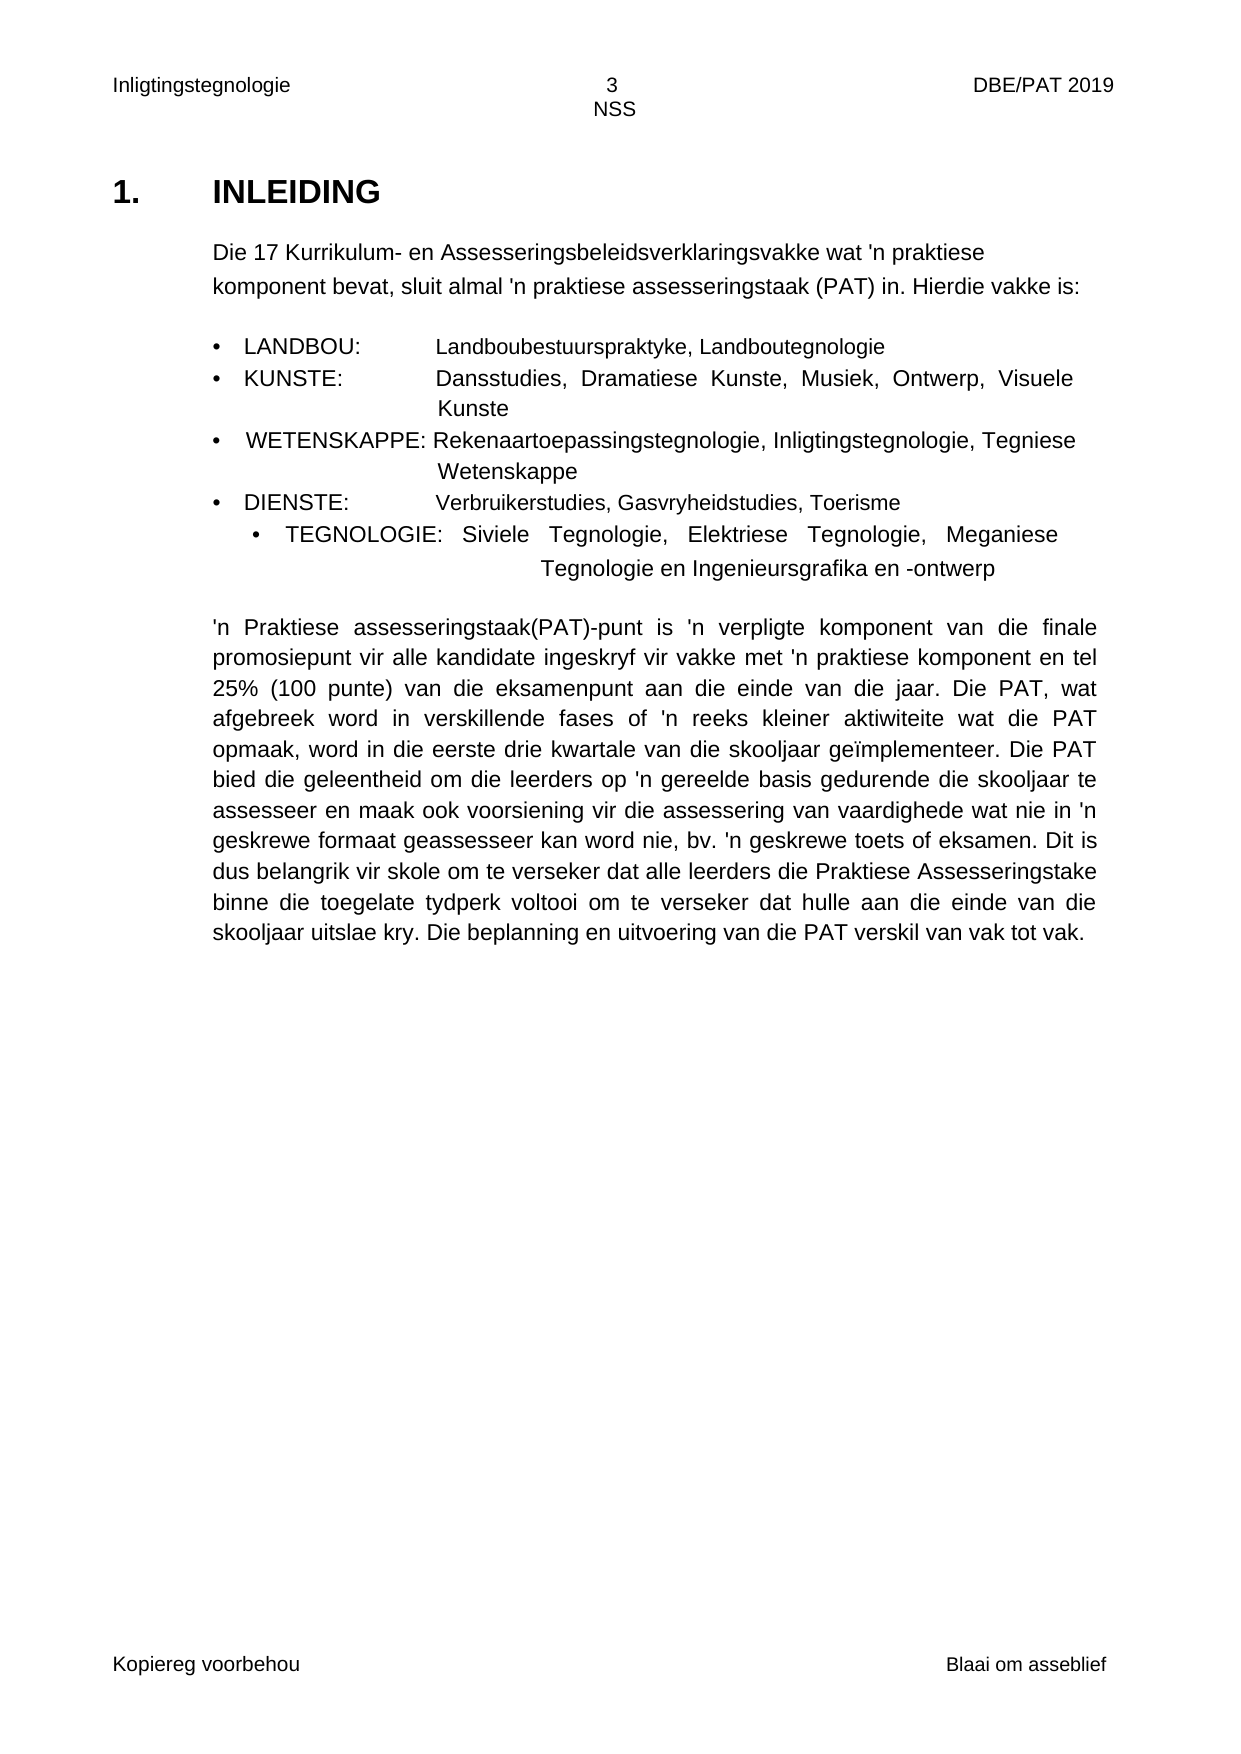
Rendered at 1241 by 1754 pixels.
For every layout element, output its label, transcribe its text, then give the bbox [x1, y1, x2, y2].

text Kopiereg voorbehou Blaai om asseblief [112, 1652, 1117, 1676]
text Die 17 Kurrikulum- en Assesseringsbeleidsverklaringsvakke wat 'n praktiese komponent bevat, sluit almal 'n praktiese assesseringstaak (PAT) in. Hierdie vakke is: [212, 238, 1098, 299]
text NSS [112, 97, 1117, 121]
text Kunste [437, 395, 1117, 422]
text 'n Praktiese assesseringstaak(PAT)-punt is 'n verpligte komponent van die finale promosiepunt vir alle kandidate ingeskryf vir vakke met 'n praktiese komponent en tel 25% (100 punte) van die eksamenpunt aan die einde van die jaar. Die PAT, wat afgebreek word in verskillende fases of 'n reeks kleiner aktiwiteite wat die PAT opmaak, word in die eerste drie kwartale van die skooljaar geïmplementeer. Die PAT bied die geleentheid om die leerders op 'n gereelde basis gedurende die skooljaar te assesseer en maak ook voorsiening vir die assessering van vaardighede wat nie in 'n geskrewe formaat geassesseer kan word nie, bv. 'n geskrewe toets of eksamen. Dit is dus belangrik vir skole om te verseker dat alle leerders die Praktiese Assesseringstake binne die toegelate tydperk voltooi om te verseker dat hulle aan die einde van die skooljaar uitslae kry. Die beplanning en uitvoering van die PAT verskil van vak tot vak. [212, 614, 1098, 945]
text Inligtingstegnologie 3 DBE/PAT 2019 [112, 73, 1117, 97]
text • LANDBOU: Landboubestuurspraktyke, Landboutegnologie [212, 333, 1117, 359]
list INLEIDING [112, 172, 1117, 211]
list WETENSKAPPE: Rekenaartoepassingstegnologie, Inligtingstegnologie, Tegniese Wetenskappe [212, 427, 1098, 484]
text • KUNSTE: Dansstudies, Dramatiese Kunste, Musiek, Ontwerp, Visuele [212, 365, 1117, 391]
list TEGNOLOGIE: Siviele Tegnologie, Elektriese Tegnologie, Meganiese Tegnologie en Ingenieursgrafika en -ontwerp [212, 521, 1098, 581]
text • DIENSTE: Verbruikerstudies, Gasvryheidstudies, Toerisme [212, 489, 1117, 515]
